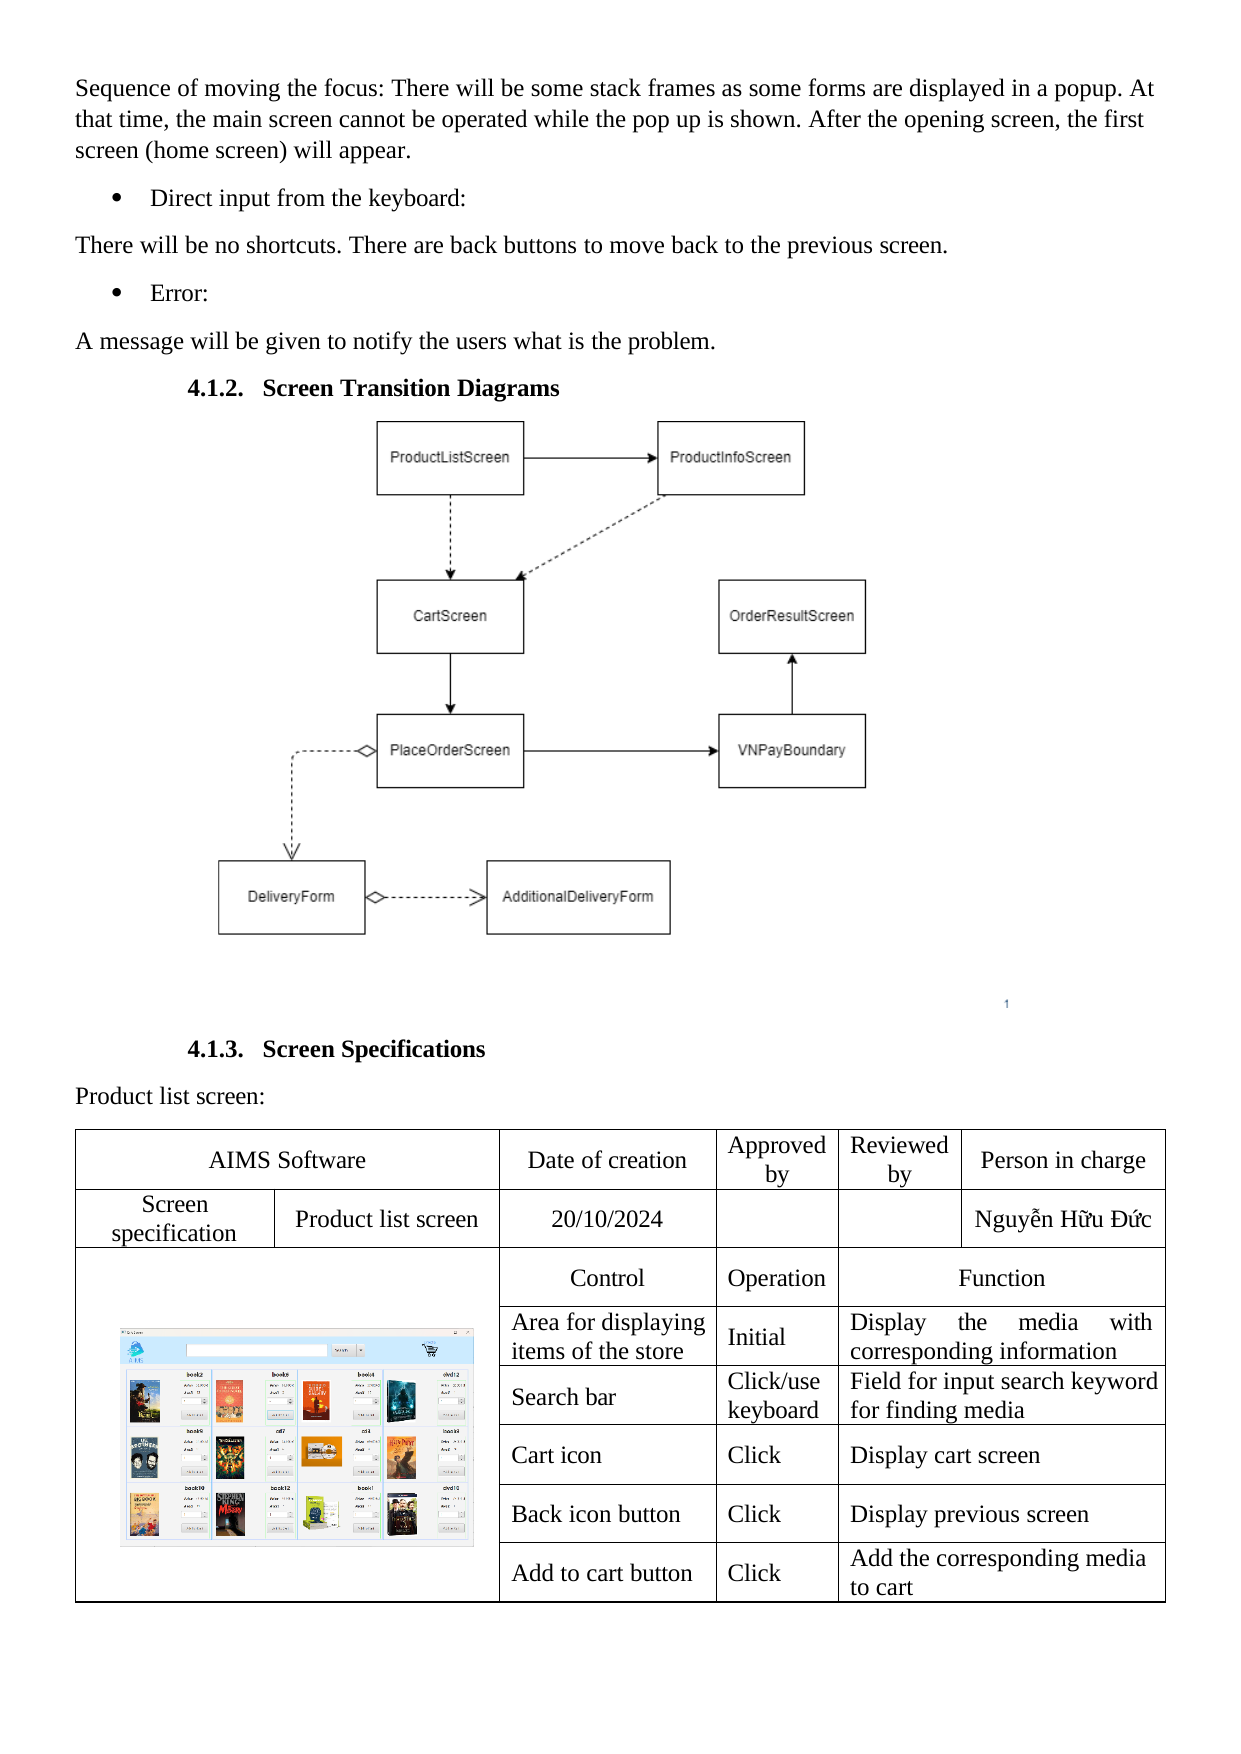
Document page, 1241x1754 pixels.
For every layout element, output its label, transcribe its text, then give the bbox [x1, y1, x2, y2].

table_cell Click [717, 1485, 838, 1542]
table_cell Click [717, 1543, 838, 1601]
table_cell [839, 1190, 961, 1247]
table_cell Add the corresponding media to cart [839, 1543, 1165, 1601]
table_cell Add to cart button [500, 1543, 716, 1601]
table_cell Product list screen [275, 1190, 499, 1247]
table_cell Back icon button [500, 1485, 716, 1542]
table_cell 20/10/2024 [500, 1190, 716, 1247]
table_cell Click/use keyboard [717, 1366, 838, 1424]
table_header Approved by [717, 1130, 838, 1188]
table_header Reviewed by [839, 1130, 961, 1188]
table_cell Display previous screen [839, 1485, 1165, 1542]
subtitle Screen Transition Diagrams [187, 373, 1178, 402]
table_cell Screen specification [76, 1190, 274, 1247]
text Product list screen: [75, 1081, 1178, 1110]
table_cell [76, 1248, 499, 1601]
text A message will be given to notify the users what is the problem. [75, 326, 1178, 354]
list Error: [112, 278, 1178, 307]
table_cell Initial [717, 1307, 838, 1365]
picture [120, 1328, 474, 1547]
table_header Person in charge [962, 1130, 1165, 1188]
picture [218, 421, 1009, 445]
table_cell Cart icon [500, 1425, 716, 1483]
table_cell Area for displaying items of the store [500, 1307, 716, 1365]
text There will be no shortcuts. There are back buttons to move back to the previous screen. [75, 230, 1178, 259]
table_cell Nguyễn Hữu Đức [962, 1190, 1165, 1247]
table_cell [717, 1190, 838, 1247]
table_cell Click [717, 1425, 838, 1483]
text Sequence of moving the focus: There will be some stack frames as some forms are displayed in a popup. At that time, the main screen cannot be operated while the pop up is shown. After the opening screen, the first screen (home screen) will appear. [75, 73, 1178, 164]
table_header AIMS Software [76, 1130, 499, 1188]
table_cell Operation [717, 1248, 838, 1306]
table_cell Function [839, 1248, 1165, 1306]
table_header Date of creation [500, 1130, 716, 1188]
table_cell Search bar [500, 1366, 716, 1424]
subtitle Screen Specifications [187, 445, 1178, 1063]
table_cell Field for input search keyword for finding media [839, 1366, 1165, 1424]
table_cell Display cart screen [839, 1425, 1165, 1483]
list Direct input from the keyboard: [112, 183, 1178, 212]
table_cell Control [500, 1248, 716, 1306]
table_cell Display the media with corresponding information [839, 1307, 1165, 1365]
